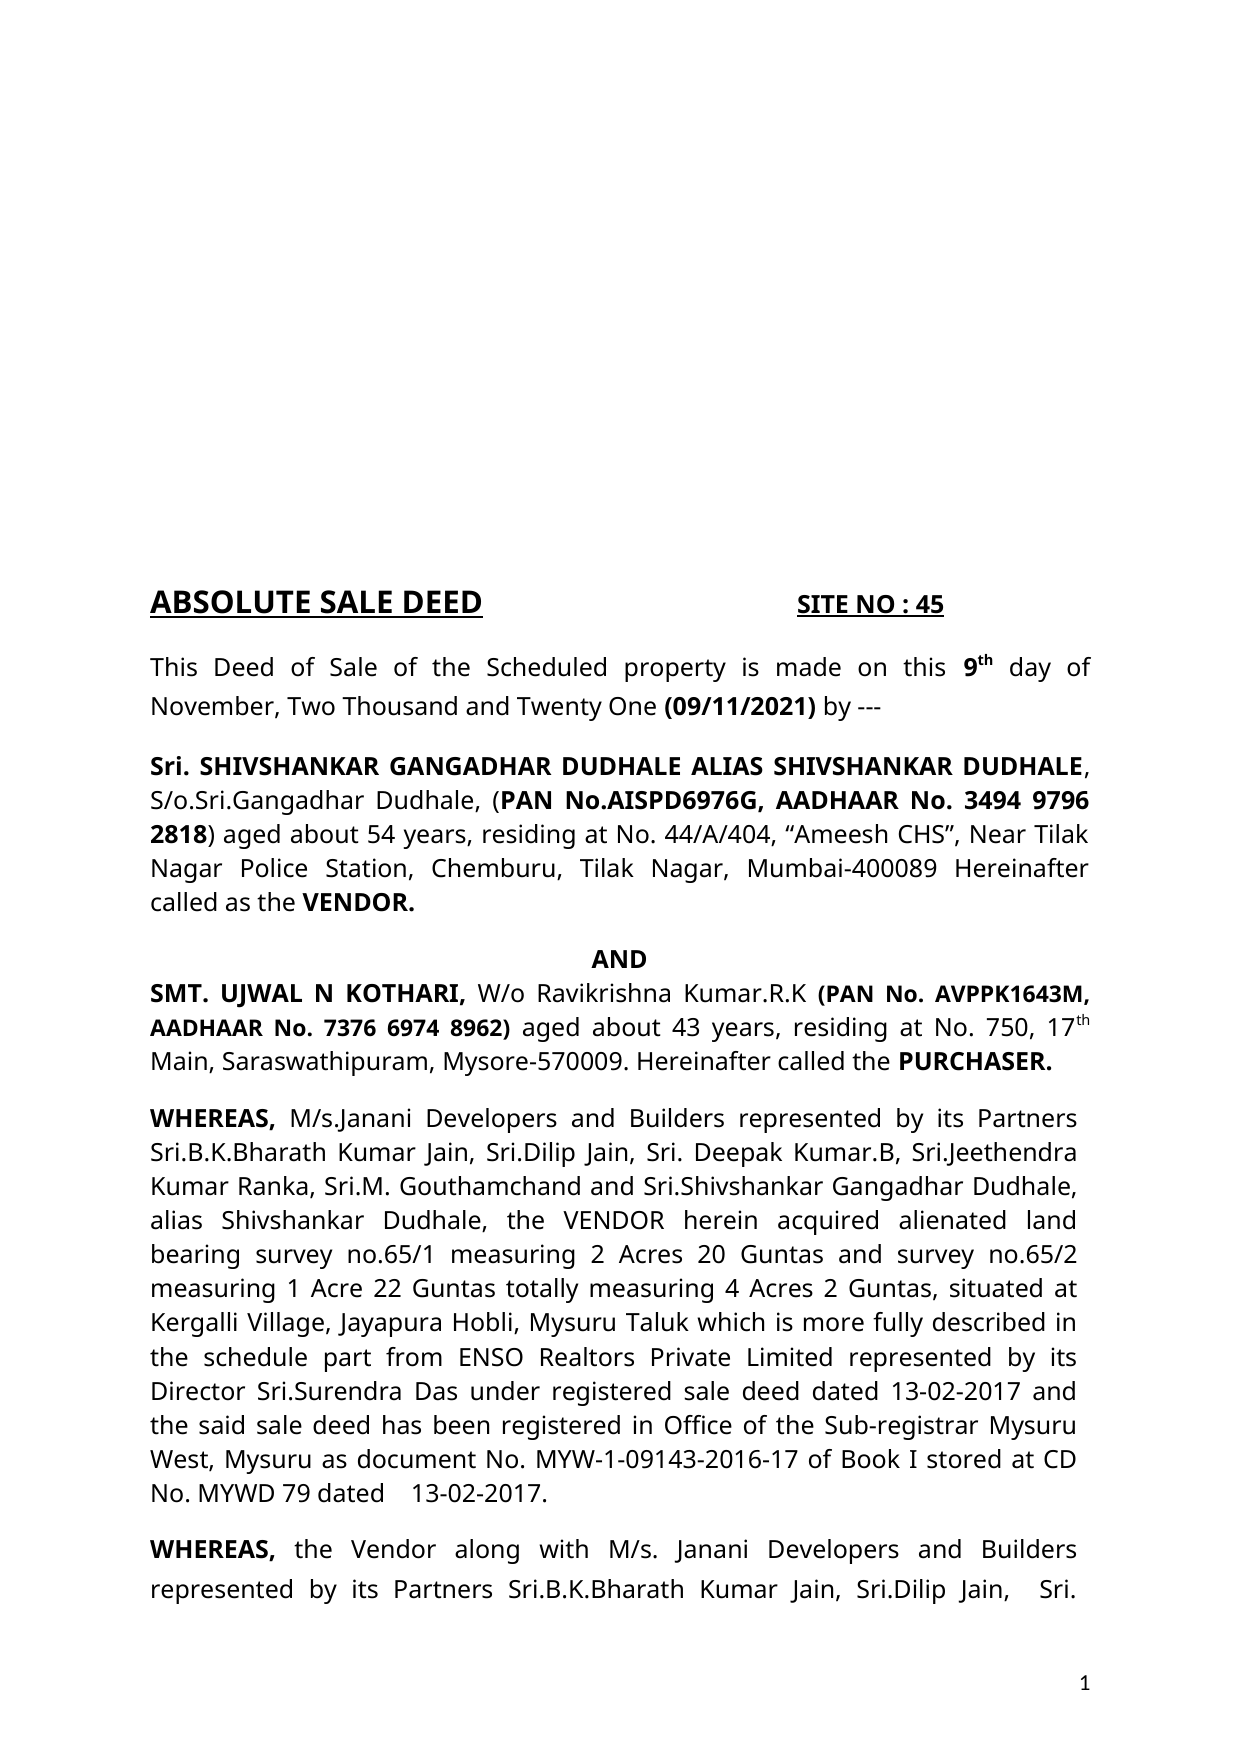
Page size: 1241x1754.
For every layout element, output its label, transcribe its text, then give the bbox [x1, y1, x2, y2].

subtitle SMT. UJWAL N KOTHARI, W/o Ravikrishna Kumar.R.K (PAN No. AVPPK1643M, AADHAAR No. 7376 6974 8962) aged about 43 years, residing at No. 750, 17th Main, Saraswathipuram, Mysore-570009. Hereinafter called the PURCHASER. [150, 976, 1090, 1078]
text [150, 1532, 1078, 1605]
text WHEREAS, M/s.Janani Developers and Builders represented by its Partners Sri.B.K.Bharath Kumar Jain, Sri.Dilip Jain, Sri. Deepak Kumar.B, Sri.Jeethendra Kumar Ranka, Sri.M. Gouthamchand and Sri.Shivshankar Gangadhar Dudhale, alias Shivshankar Dudhale, the VENDOR herein acquired alienated land bearing survey no.65/1 measuring 2 Acres 20 Guntas and survey no.65/2 measuring 1 Acre 22 Guntas totally measuring 4 Acres 2 Guntas, situated at Kergalli Village, Jayapura Hobli, Mysuru Taluk which is more fully described in the schedule part from ENSO Realtors Private Limited represented by its Director Sri.Surendra Das under registered sale deed dated 13-02-2017 and the said sale deed has been registered in Office of the Sub-registrar Mysuru West, Mysuru as document No. MYW-1-09143-2016-17 of Book I stored at CD No. MYWD 79 dated 13-02-2017. [150, 1101, 1078, 1509]
subtitle Sri. SHIVSHANKAR GANGADHAR DUDHALE ALIAS SHIVSHANKAR DUDHALE, S/o.Sri.Gangadhar Dudhale, (PAN No.AISPD6976G, AADHAAR No. 3494 9796 2818) aged about 54 years, residing at No. 44/A/404, “Ameesh CHS”, Near Tilak Nagar Police Station, Chemburu, Tilak Nagar, Mumbai-400089 Hereinafter called as the VENDOR. [150, 749, 1090, 919]
subtitle AND [488, 942, 751, 976]
text ABSOLUTE SALE DEED SITE NO : 45 [150, 580, 1240, 622]
text This Deed of Sale of the Scheduled property is made on this 9th day of November, Two Thousand and Twenty One (09/11/2021) by --- [150, 649, 1090, 723]
